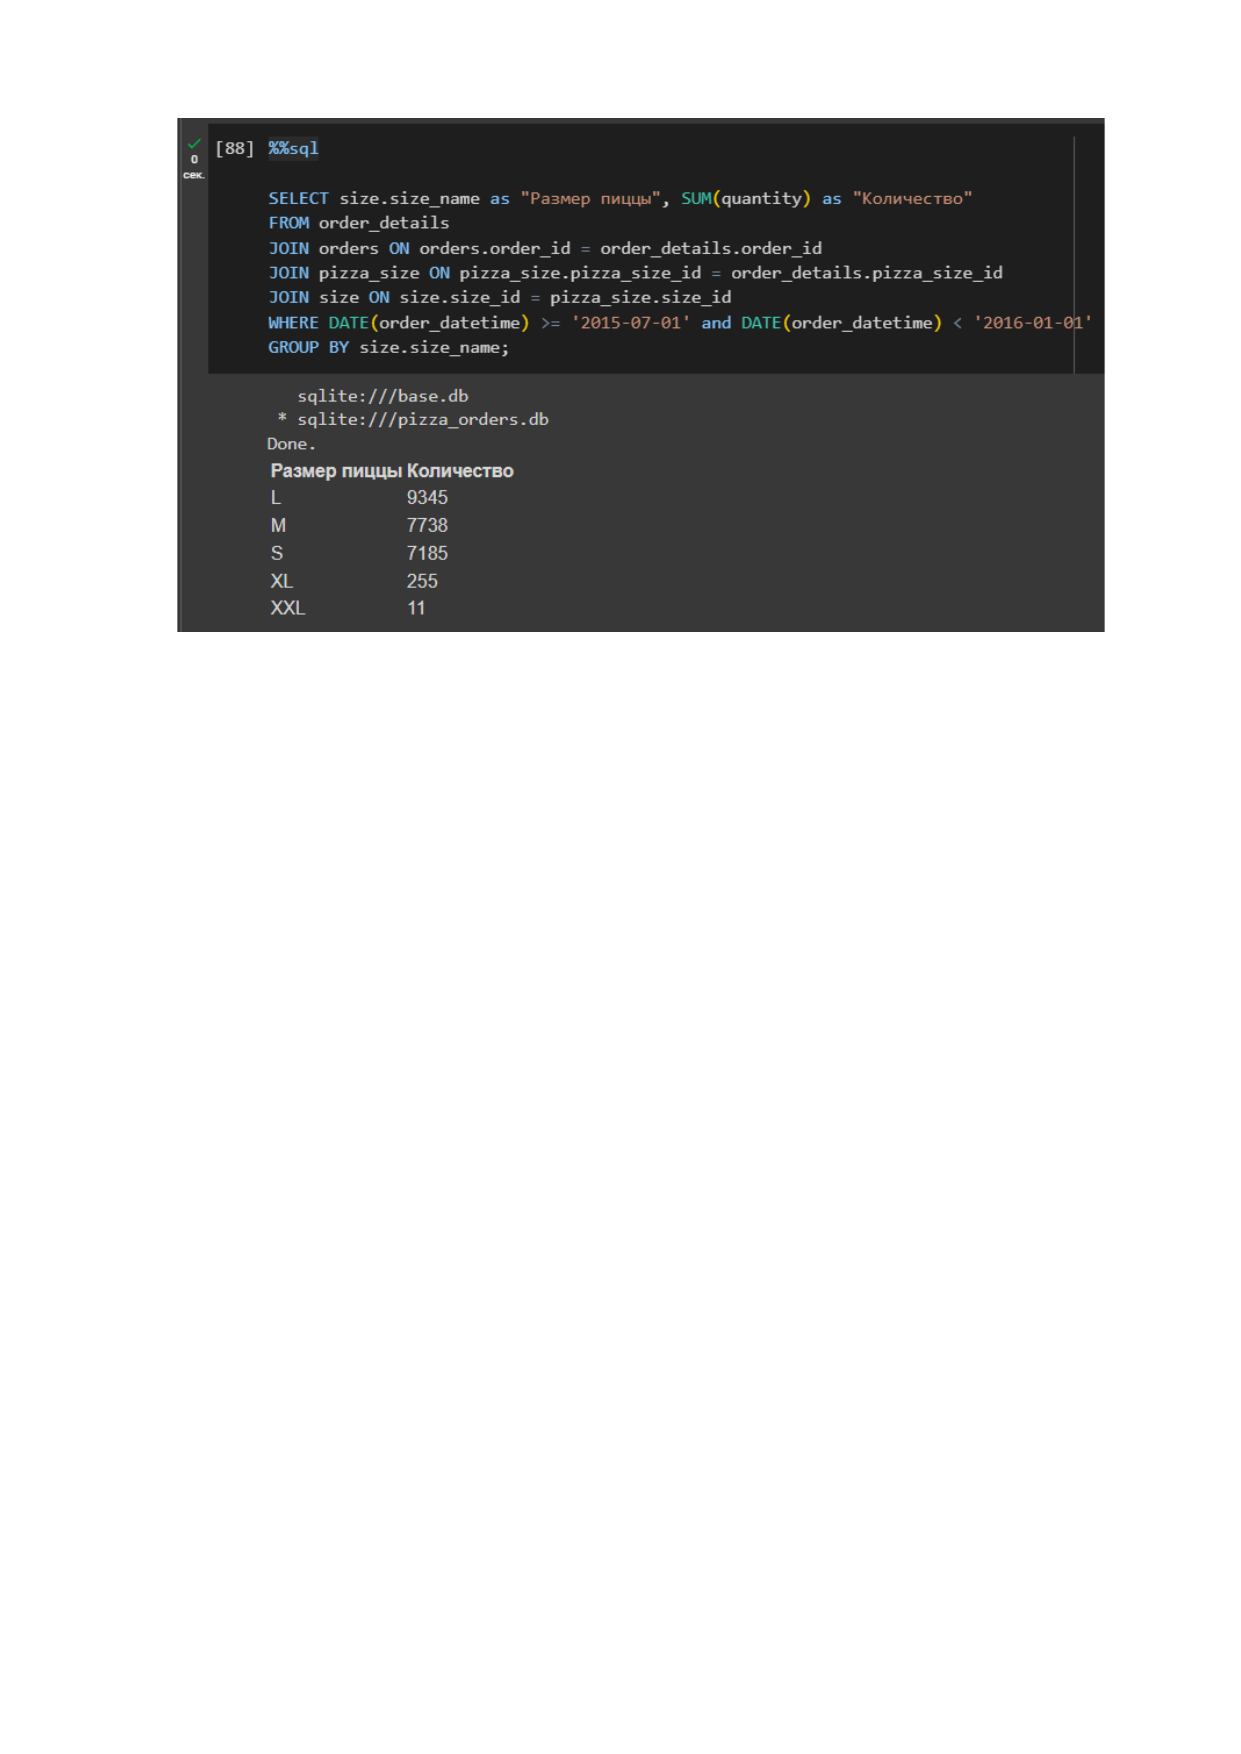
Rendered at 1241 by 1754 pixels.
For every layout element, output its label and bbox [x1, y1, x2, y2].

picture [177, 118, 1105, 632]
